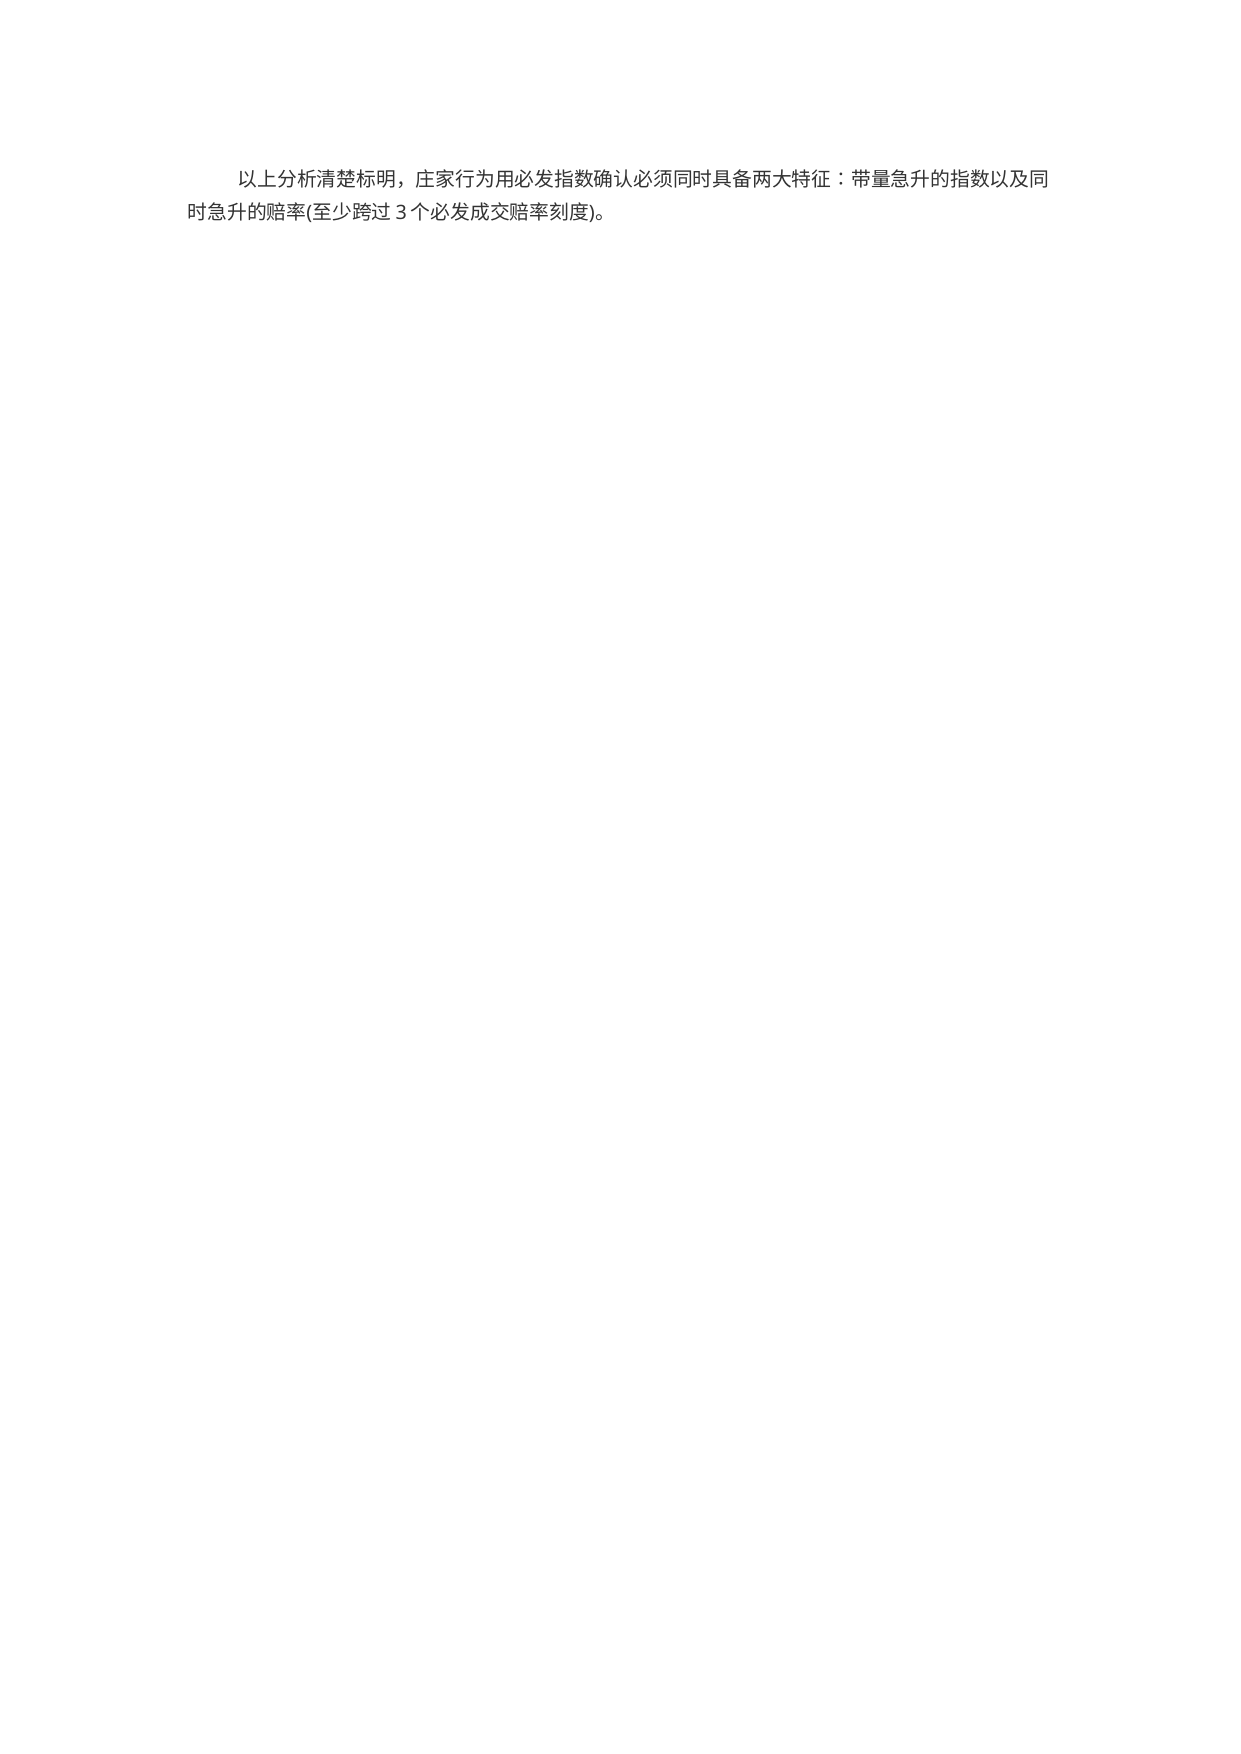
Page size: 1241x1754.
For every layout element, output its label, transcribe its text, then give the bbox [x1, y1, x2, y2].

text 以上分析清楚标明，庄家行为用必发指数确认必须同时具备两大特征∶带量急升的指数以及同时急升的赔率(至少跨过3个必发成交赔率刻度)。 [187, 162, 1053, 227]
